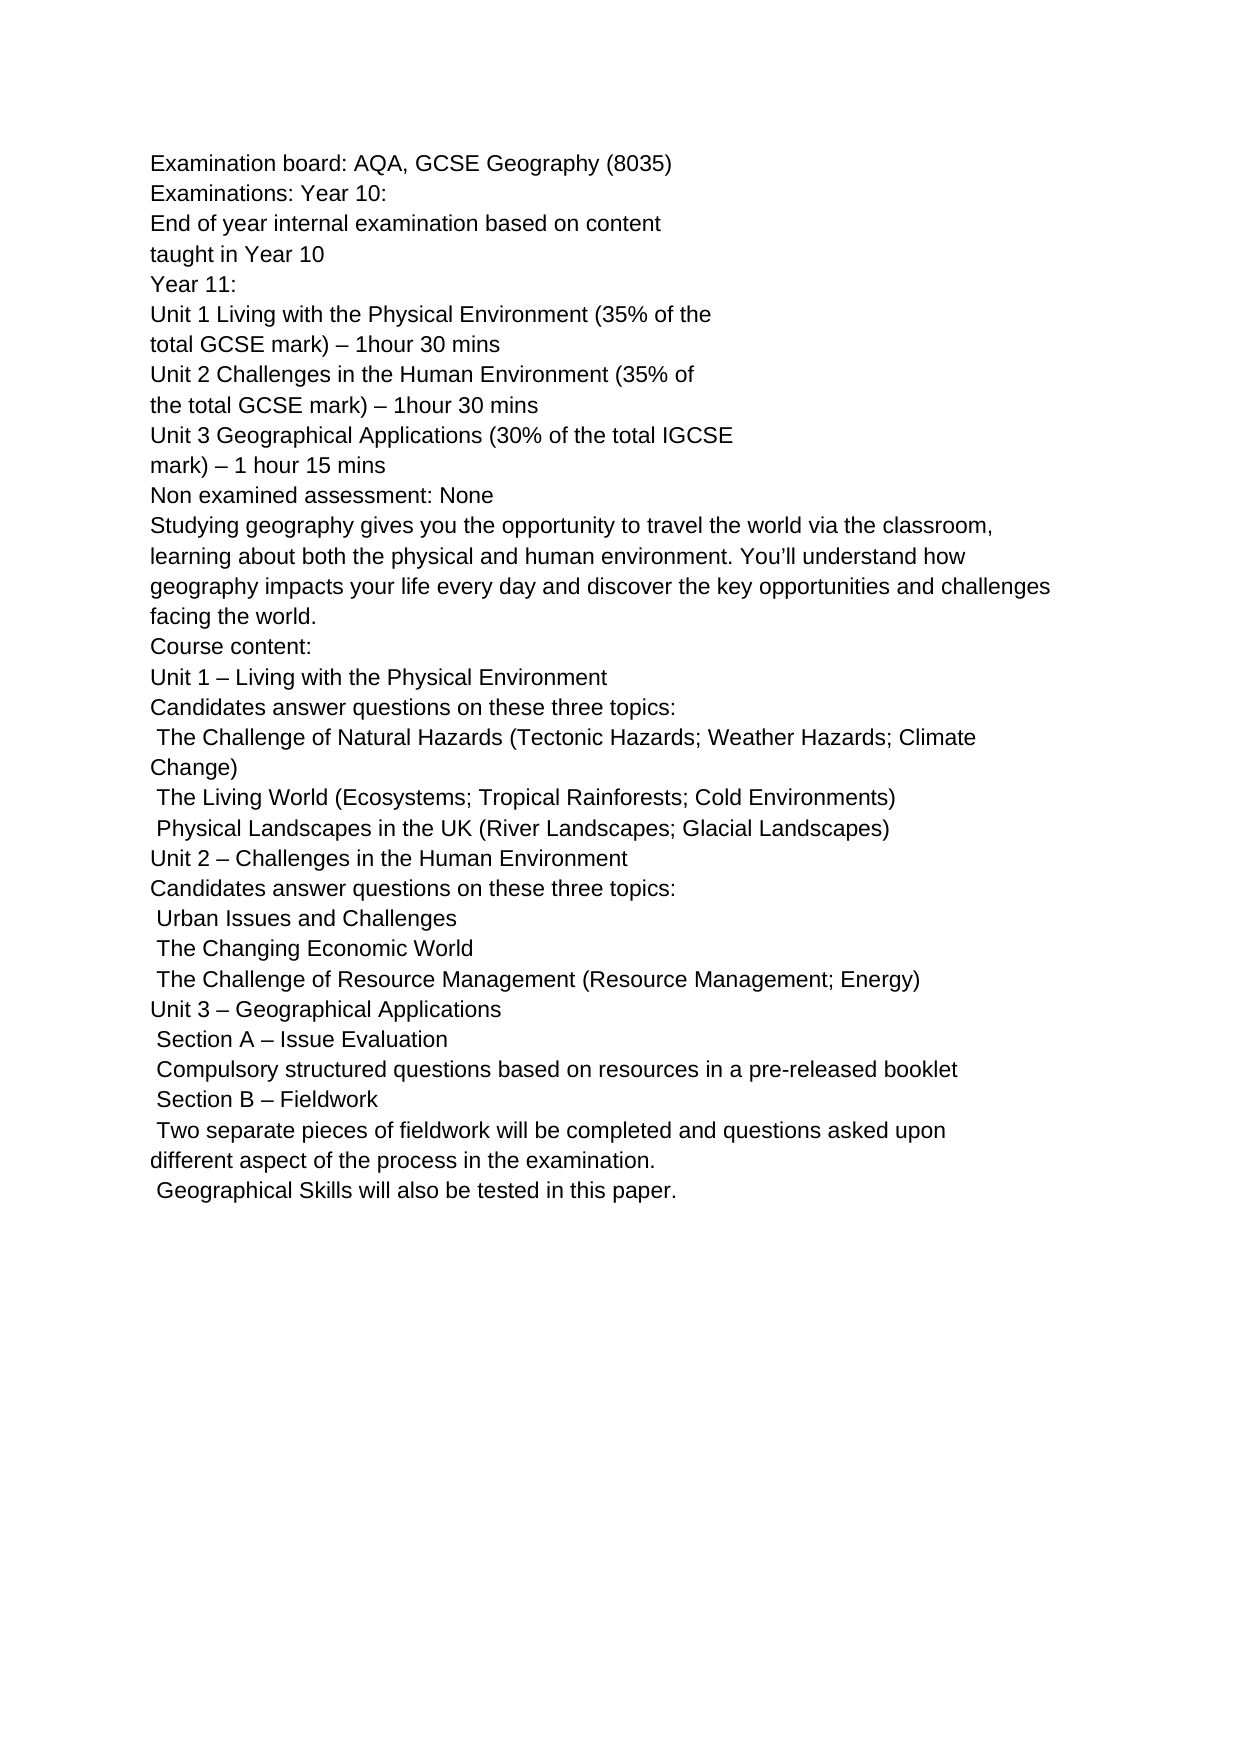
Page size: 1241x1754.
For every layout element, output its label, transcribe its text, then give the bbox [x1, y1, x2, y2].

text learning about both the physical and human environment. You’ll understand how [150, 543, 1090, 569]
text Year 11: [150, 271, 1090, 297]
text taught in Year 10 [150, 241, 1090, 267]
text Candidates answer questions on these three topics: [150, 875, 1090, 901]
text The Changing Economic World [150, 935, 1090, 962]
text Unit 2 – Challenges in the Human Environment [150, 845, 1090, 871]
text Section B – Fieldwork [150, 1086, 1090, 1113]
text mark) – 1 hour 15 mins [150, 452, 1090, 478]
text total GCSE mark) – 1hour 30 mins [150, 331, 1090, 358]
text Physical Landscapes in the UK (River Landscapes; Glacial Landscapes) [150, 814, 1090, 841]
text facing the world. [150, 603, 1090, 629]
text the total GCSE mark) – 1hour 30 mins [150, 392, 1090, 418]
text different aspect of the process in the examination. [150, 1147, 1090, 1173]
text Urban Issues and Challenges [150, 905, 1090, 932]
text Unit 3 – Geographical Applications [150, 996, 1090, 1022]
text Section A – Issue Evaluation [150, 1026, 1090, 1052]
text The Challenge of Natural Hazards (Tectonic Hazards; Weather Hazards; Climate [150, 724, 1090, 750]
text End of year internal examination based on content [150, 210, 1090, 237]
text Examinations: Year 10: [150, 180, 1090, 207]
text Non examined assessment: None [150, 482, 1090, 509]
text Compulsory structured questions based on resources in a pre-released booklet [150, 1056, 1090, 1083]
text Unit 2 Challenges in the Human Environment (35% of [150, 361, 1090, 388]
text geography impacts your life every day and discover the key opportunities and challenges [150, 573, 1090, 599]
text Candidates answer questions on these three topics: [150, 694, 1090, 720]
text Course content: [150, 633, 1090, 660]
text The Challenge of Resource Management (Resource Management; Energy) [150, 966, 1090, 992]
text Change) [150, 754, 1090, 781]
text Examination board: AQA, GCSE Geography (8035) [150, 150, 1090, 176]
text Unit 1 Living with the Physical Environment (35% of the [150, 301, 1090, 327]
text Unit 1 – Living with the Physical Environment [150, 663, 1090, 690]
text The Living World (Ecosystems; Tropical Rainforests; Cold Environments) [150, 784, 1090, 811]
text Unit 3 Geographical Applications (30% of the total IGCSE [150, 422, 1090, 448]
text Studying geography gives you the opportunity to travel the world via the classroom, [150, 512, 1090, 539]
text Geographical Skills will also be tested in this paper. [150, 1177, 1090, 1203]
text Two separate pieces of fieldwork will be completed and questions asked upon [150, 1117, 1090, 1143]
